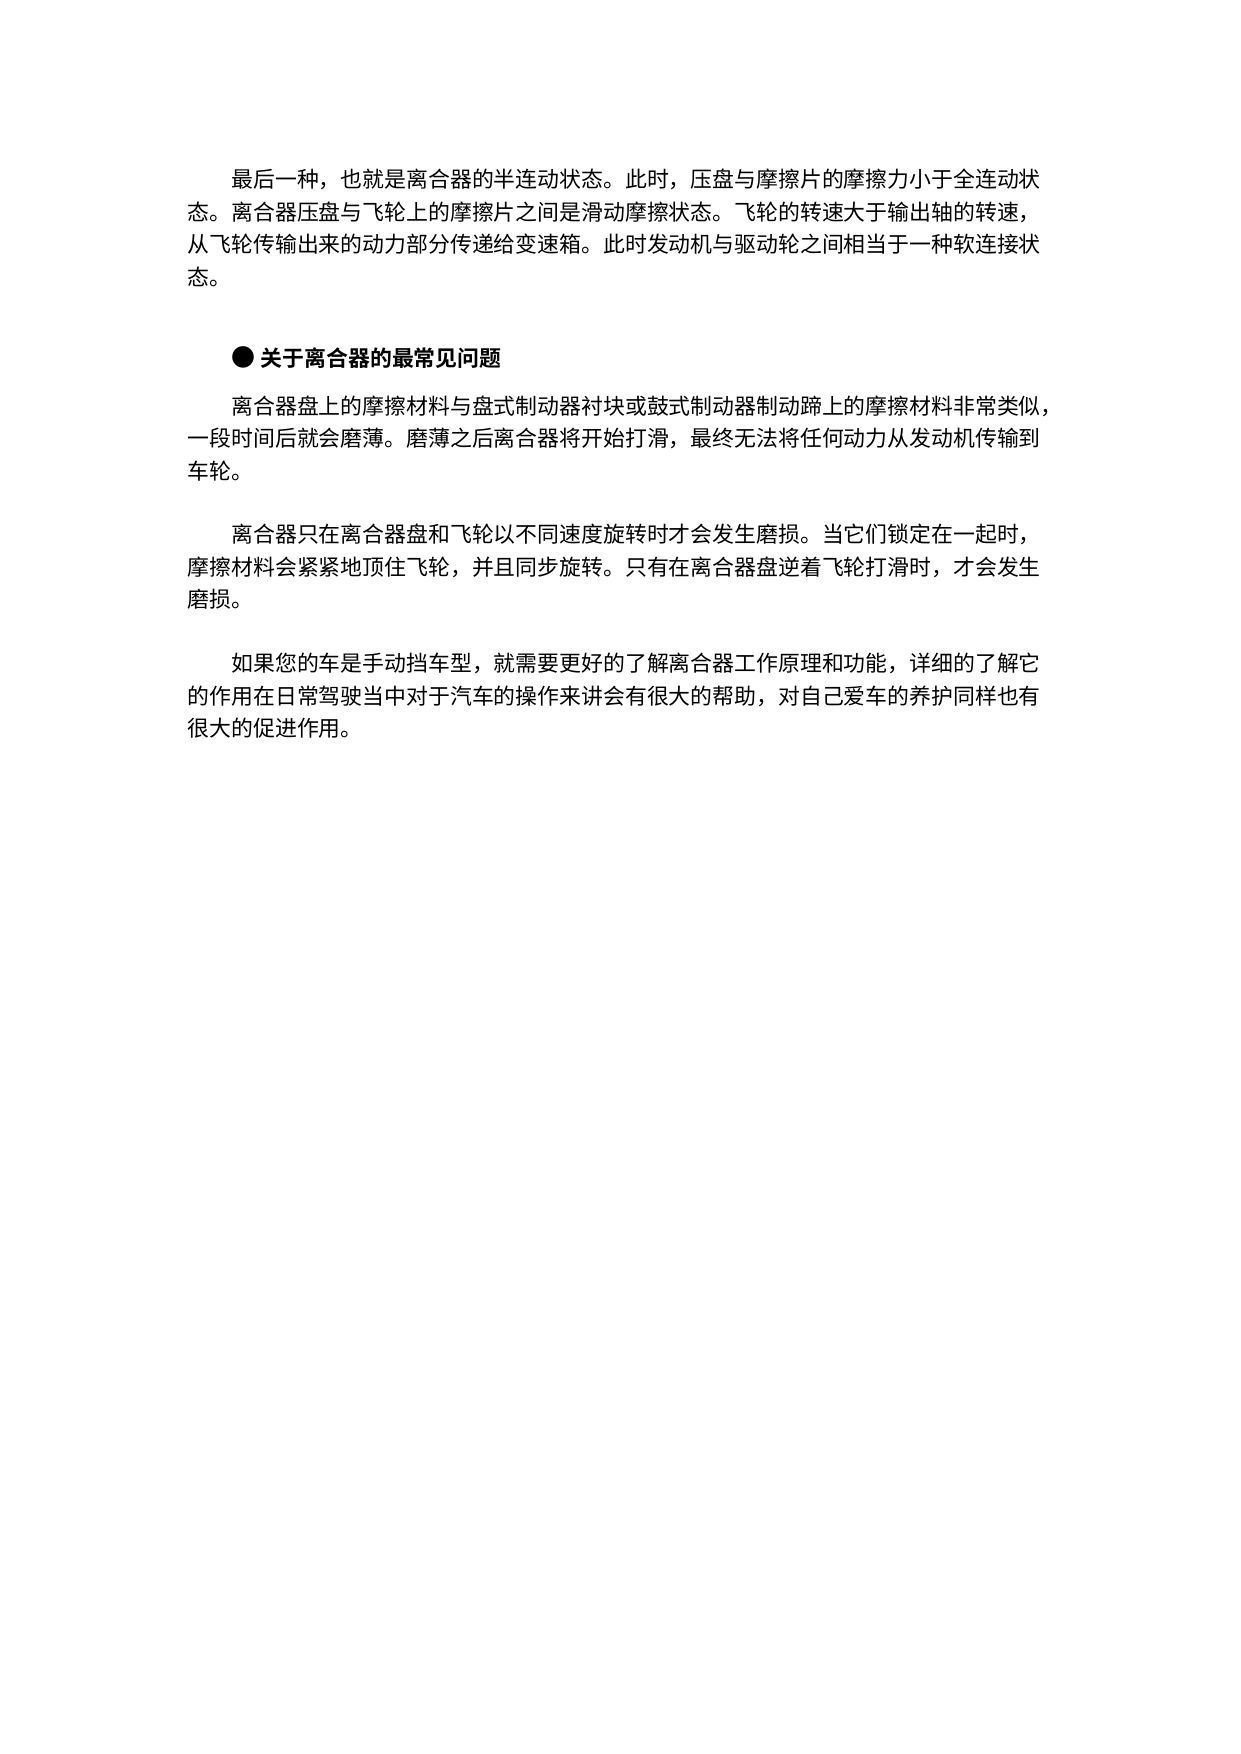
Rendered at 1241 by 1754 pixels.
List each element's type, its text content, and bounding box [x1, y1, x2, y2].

text 离合器盘上的摩擦材料与盘式制动器衬块或鼓式制动器制动蹄上的摩擦材料非常类似，一段时间后就会磨薄。磨薄之后离合器将开始打滑，最终无法将任何动力从发动机传输到车轮。 [187, 388, 1053, 486]
text ● 关于离合器的最常见问题 [187, 323, 1053, 388]
text 离合器只在离合器盘和飞轮以不同速度旋转时才会发生磨损。当它们锁定在一起时，摩擦材料会紧紧地顶住飞轮，并且同步旋转。只有在离合器盘逆着飞轮打滑时，才会发生磨损。 [187, 517, 1053, 614]
text 如果您的车是手动挡车型，就需要更好的了解离合器工作原理和功能，详细的了解它的作用在日常驾驶当中对于汽车的操作来讲会有很大的帮助，对自己爱车的养护同样也有很大的促进作用。 [187, 646, 1053, 743]
text 最后一种，也就是离合器的半连动状态。此时，压盘与摩擦片的摩擦力小于全连动状态。离合器压盘与飞轮上的摩擦片之间是滑动摩擦状态。飞轮的转速大于输出轴的转速，从飞轮传输出来的动力部分传递给变速箱。此时发动机与驱动轮之间相当于一种软连接状态。 [187, 162, 1053, 292]
